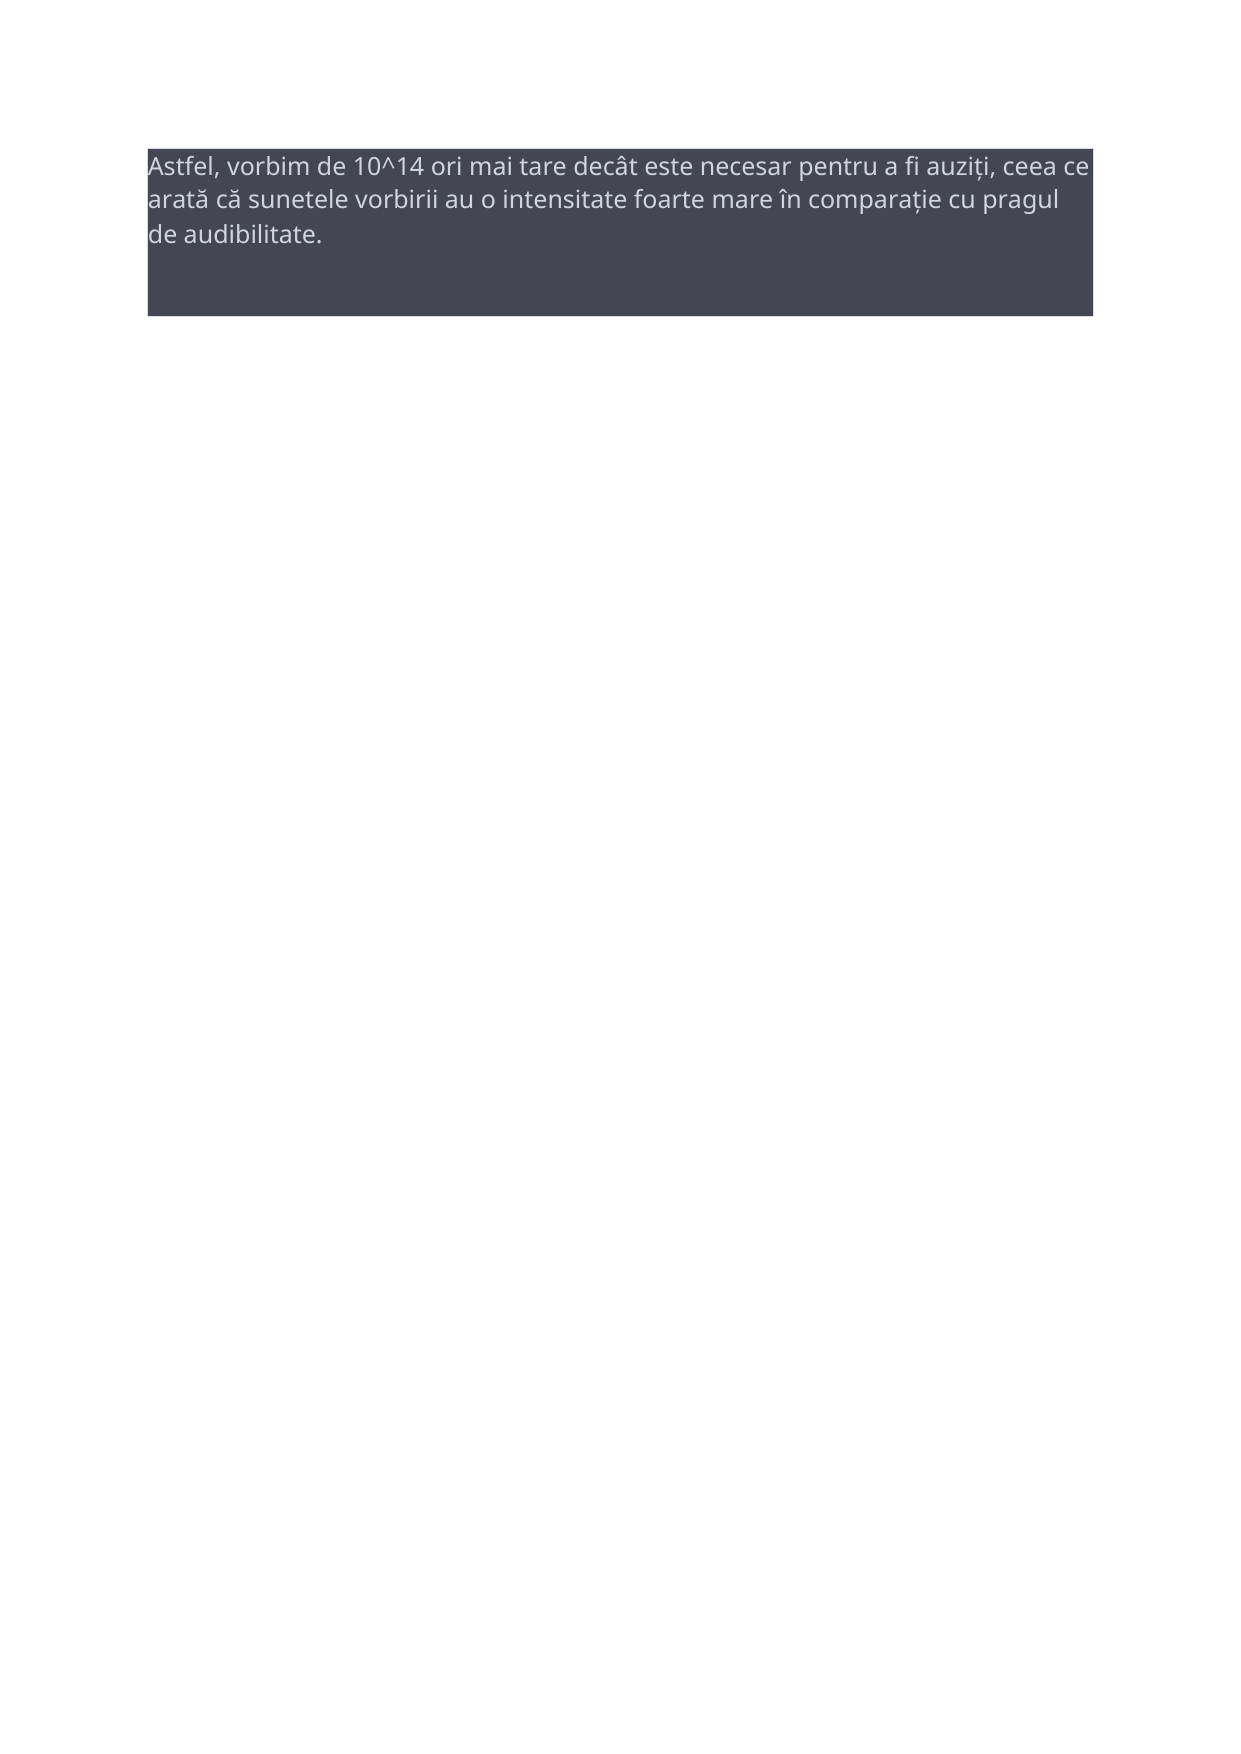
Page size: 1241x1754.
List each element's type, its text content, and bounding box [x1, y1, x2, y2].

text Astfel, vorbim de 10^14 ori mai tare decât este necesar pentru a fi auziți, ceea ce arată că sunetele vorbirii au o intensitate foarte mare în comparație cu pragul de audibilitate. [148, 149, 1093, 250]
